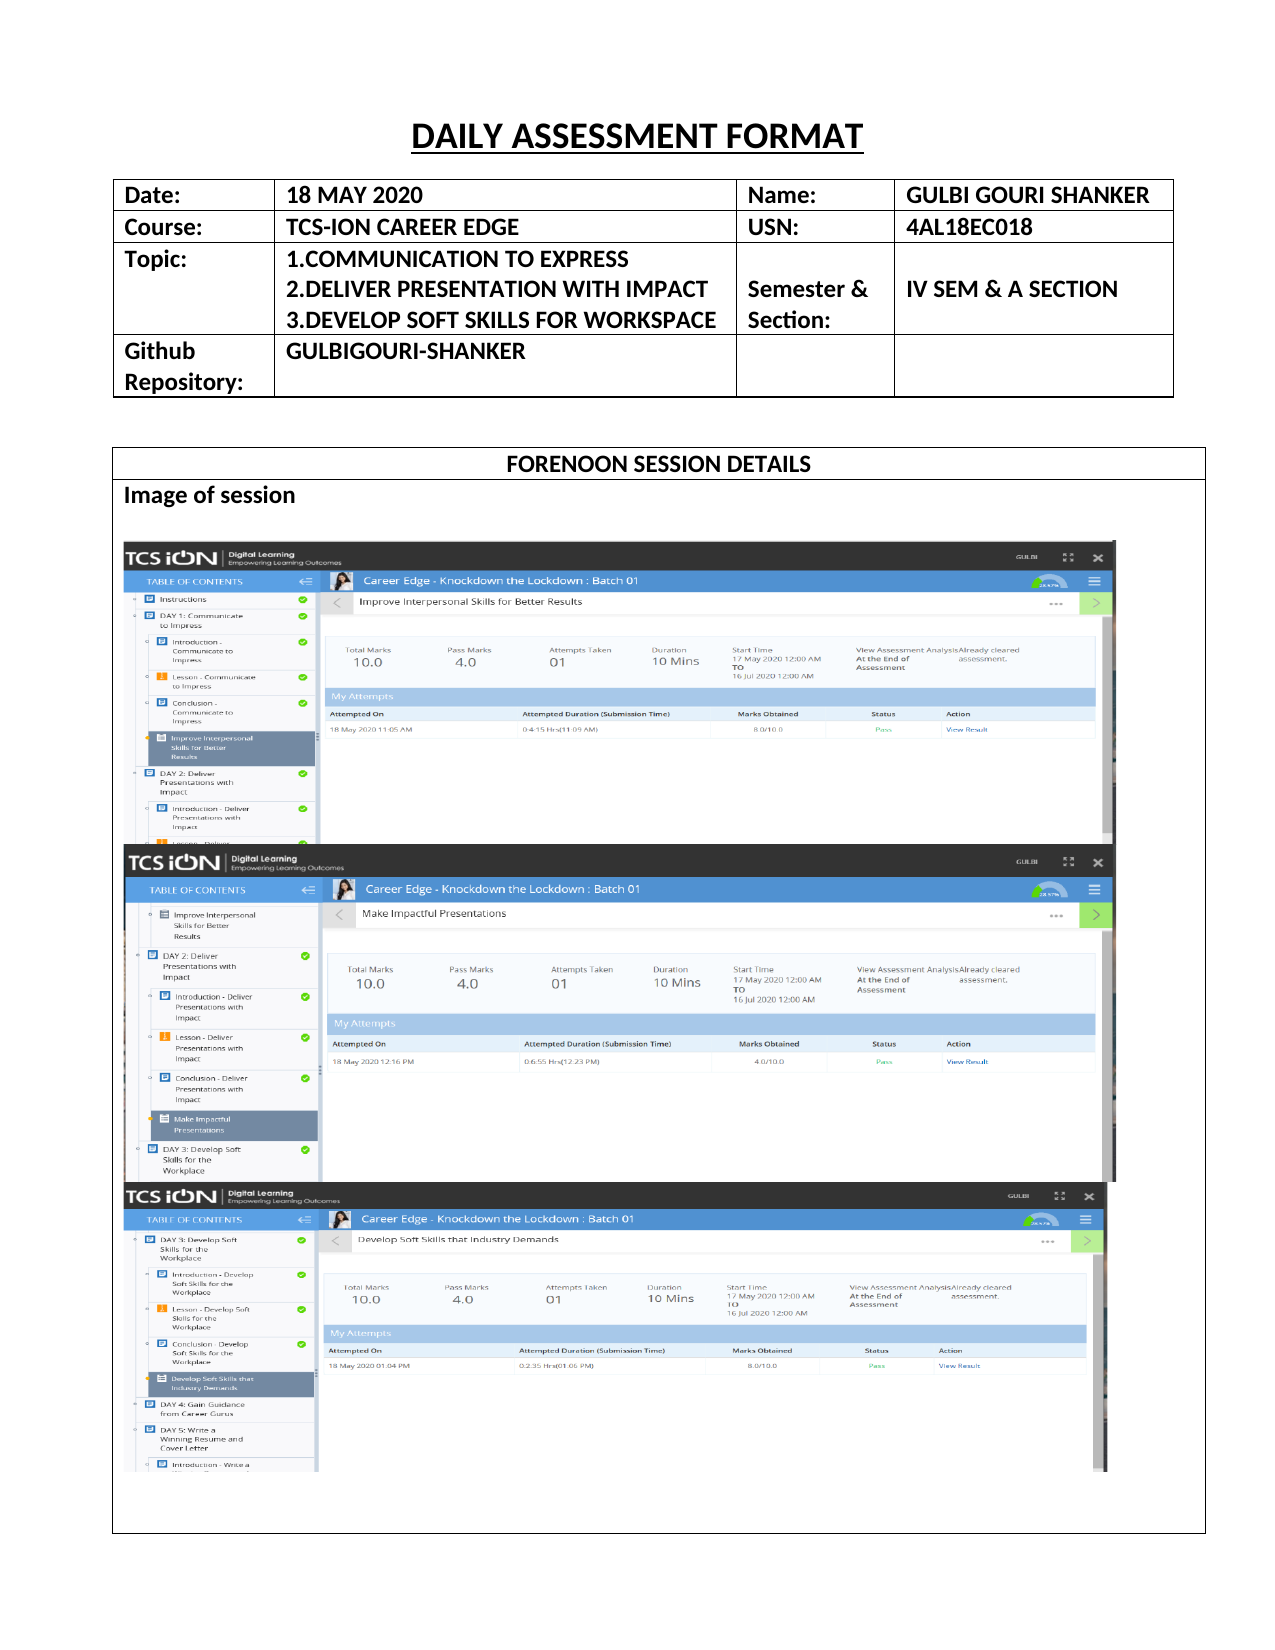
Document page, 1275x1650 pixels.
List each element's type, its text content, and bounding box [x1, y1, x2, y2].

table_cell Github Repository: [114, 335, 274, 396]
table_cell [737, 335, 894, 396]
table_header GULBI GOURI SHANKER [895, 180, 1173, 210]
table_cell Image of session [113, 480, 1205, 1533]
table_cell Topic: [114, 243, 274, 334]
table_cell TCS-ION CAREER EDGE [275, 211, 736, 242]
table_cell Course: [114, 211, 274, 242]
table_cell USN: [737, 211, 894, 242]
table_cell [895, 335, 1173, 396]
text DAILY ASSESSMENT FORMAT [112, 112, 1162, 158]
table_cell IV SEM & A SECTION [895, 243, 1173, 334]
table_header 18 MAY 2020 [275, 180, 736, 210]
table_cell 1.COMMUNICATION TO EXPRESS 2.DELIVER PRESENTATION WITH IMPACT 3.DEVELOP SOFT SKILLS FOR WORKSPACE [275, 243, 736, 334]
table_header Date: [114, 180, 274, 210]
table_header FORENOON SESSION DETAILS [113, 448, 1205, 479]
table_header Name: [737, 180, 894, 210]
picture [123, 540, 1117, 1472]
table_cell Semester & Section: [737, 243, 894, 334]
table_cell 4AL18EC018 [895, 211, 1173, 242]
table_cell GULBIGOURI-SHANKER [275, 335, 736, 396]
